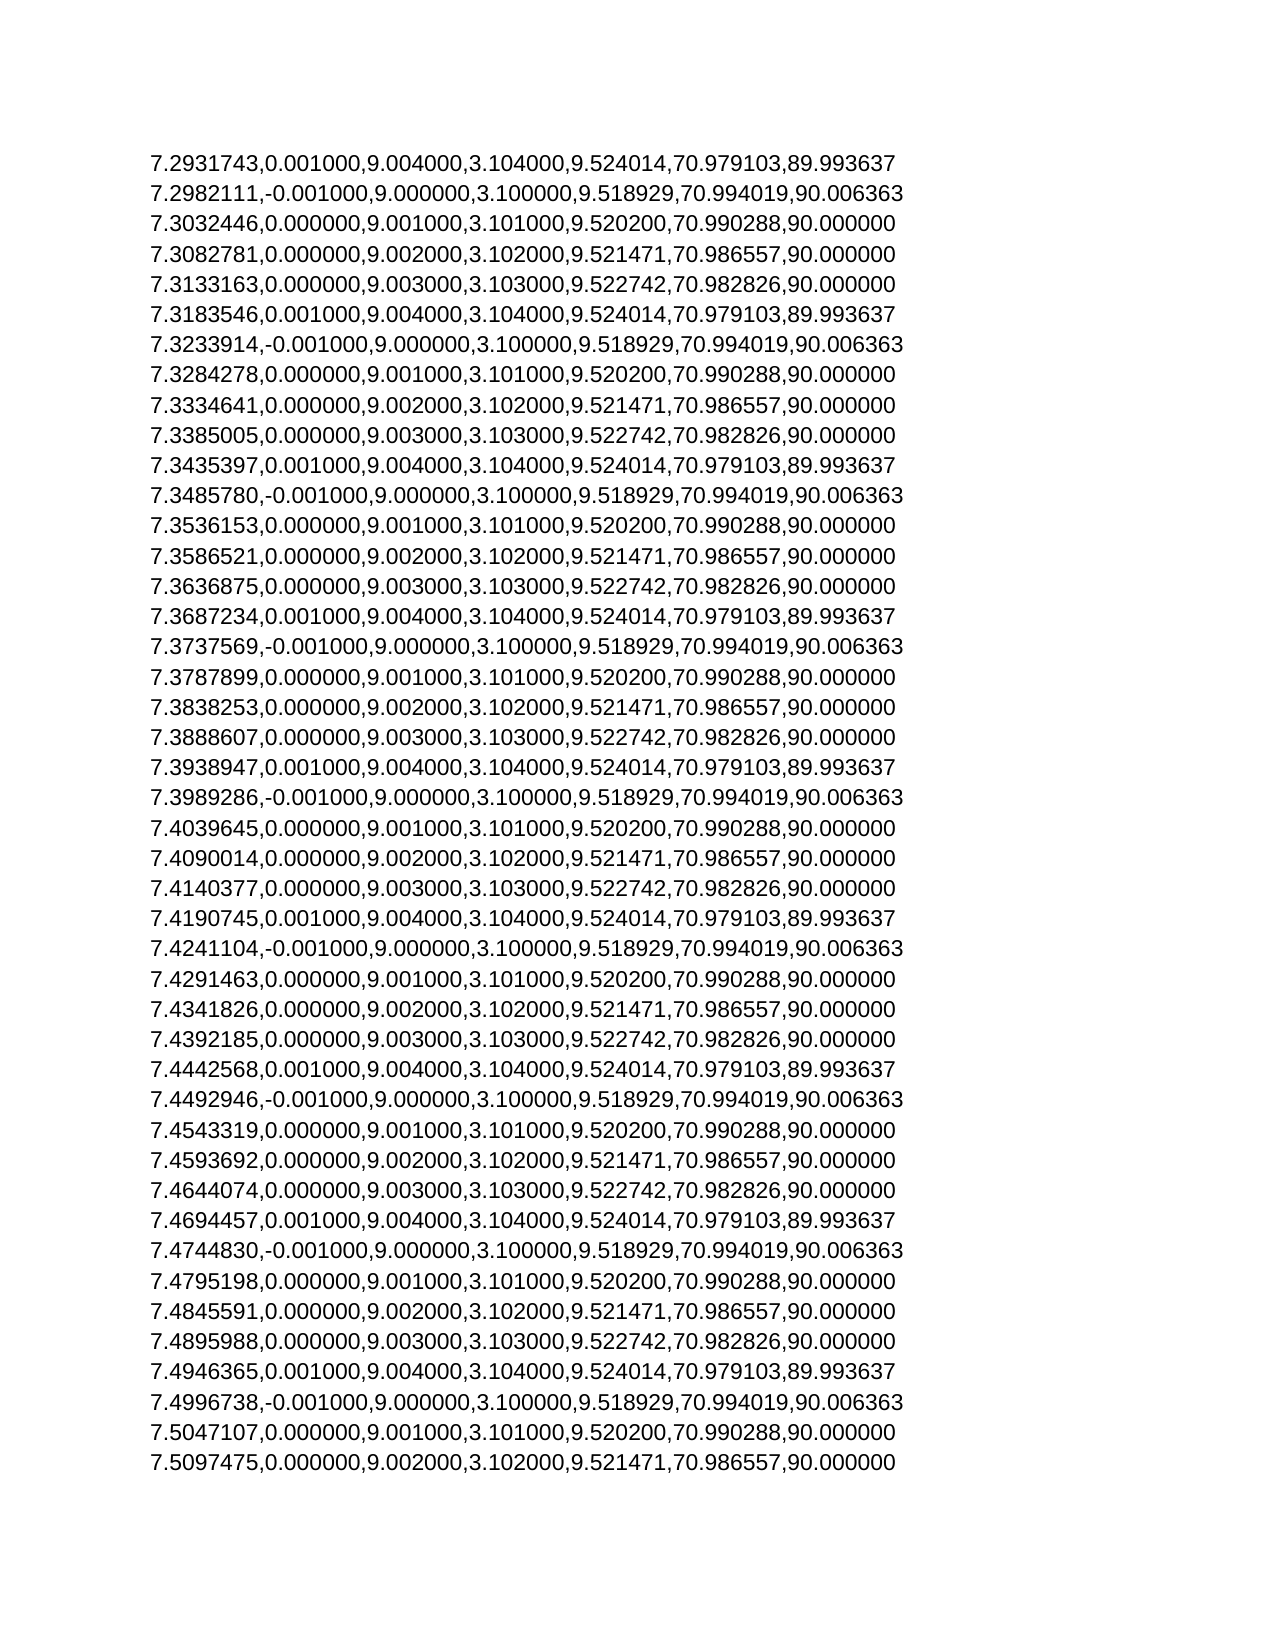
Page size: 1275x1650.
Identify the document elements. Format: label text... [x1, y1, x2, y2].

text 7.4895988,0.000000,9.003000,3.103000,9.522742,70.982826,90.000000 [150, 1328, 1125, 1354]
text 7.5097475,0.000000,9.002000,3.102000,9.521471,70.986557,90.000000 [150, 1449, 1125, 1475]
text 7.4039645,0.000000,9.001000,3.101000,9.520200,70.990288,90.000000 [150, 814, 1125, 841]
text 7.4946365,0.001000,9.004000,3.104000,9.524014,70.979103,89.993637 [150, 1358, 1125, 1385]
text 7.4644074,0.000000,9.003000,3.103000,9.522742,70.982826,90.000000 [150, 1177, 1125, 1203]
text 7.4341826,0.000000,9.002000,3.102000,9.521471,70.986557,90.000000 [150, 996, 1125, 1022]
text 7.3586521,0.000000,9.002000,3.102000,9.521471,70.986557,90.000000 [150, 543, 1125, 569]
text 7.3385005,0.000000,9.003000,3.103000,9.522742,70.982826,90.000000 [150, 422, 1125, 448]
text 7.3989286,-0.001000,9.000000,3.100000,9.518929,70.994019,90.006363 [150, 784, 1125, 811]
text 7.3284278,0.000000,9.001000,3.101000,9.520200,70.990288,90.000000 [150, 361, 1125, 388]
text 7.4241104,-0.001000,9.000000,3.100000,9.518929,70.994019,90.006363 [150, 935, 1125, 962]
text 7.2931743,0.001000,9.004000,3.104000,9.524014,70.979103,89.993637 [150, 150, 1125, 176]
text 7.3082781,0.000000,9.002000,3.102000,9.521471,70.986557,90.000000 [150, 241, 1125, 267]
text 7.3183546,0.001000,9.004000,3.104000,9.524014,70.979103,89.993637 [150, 301, 1125, 327]
text 7.3687234,0.001000,9.004000,3.104000,9.524014,70.979103,89.993637 [150, 603, 1125, 629]
text 7.4593692,0.000000,9.002000,3.102000,9.521471,70.986557,90.000000 [150, 1147, 1125, 1173]
text 7.4543319,0.000000,9.001000,3.101000,9.520200,70.990288,90.000000 [150, 1117, 1125, 1143]
text 7.2982111,-0.001000,9.000000,3.100000,9.518929,70.994019,90.006363 [150, 180, 1125, 207]
text 7.4694457,0.001000,9.004000,3.104000,9.524014,70.979103,89.993637 [150, 1207, 1125, 1234]
text 7.3838253,0.000000,9.002000,3.102000,9.521471,70.986557,90.000000 [150, 694, 1125, 720]
text 7.4845591,0.000000,9.002000,3.102000,9.521471,70.986557,90.000000 [150, 1298, 1125, 1324]
text 7.4744830,-0.001000,9.000000,3.100000,9.518929,70.994019,90.006363 [150, 1237, 1125, 1264]
text 7.3536153,0.000000,9.001000,3.101000,9.520200,70.990288,90.000000 [150, 512, 1125, 539]
text 7.4795198,0.000000,9.001000,3.101000,9.520200,70.990288,90.000000 [150, 1268, 1125, 1294]
text 7.4492946,-0.001000,9.000000,3.100000,9.518929,70.994019,90.006363 [150, 1086, 1125, 1113]
text 7.3233914,-0.001000,9.000000,3.100000,9.518929,70.994019,90.006363 [150, 331, 1125, 358]
text 7.4996738,-0.001000,9.000000,3.100000,9.518929,70.994019,90.006363 [150, 1388, 1125, 1415]
text 7.3334641,0.000000,9.002000,3.102000,9.521471,70.986557,90.000000 [150, 392, 1125, 418]
text 7.3888607,0.000000,9.003000,3.103000,9.522742,70.982826,90.000000 [150, 724, 1125, 750]
text 7.4140377,0.000000,9.003000,3.103000,9.522742,70.982826,90.000000 [150, 875, 1125, 901]
text 7.3133163,0.000000,9.003000,3.103000,9.522742,70.982826,90.000000 [150, 271, 1125, 297]
text 7.3032446,0.000000,9.001000,3.101000,9.520200,70.990288,90.000000 [150, 210, 1125, 237]
text 7.4090014,0.000000,9.002000,3.102000,9.521471,70.986557,90.000000 [150, 845, 1125, 871]
text 7.4291463,0.000000,9.001000,3.101000,9.520200,70.990288,90.000000 [150, 966, 1125, 992]
text 7.5047107,0.000000,9.001000,3.101000,9.520200,70.990288,90.000000 [150, 1419, 1125, 1445]
text 7.3737569,-0.001000,9.000000,3.100000,9.518929,70.994019,90.006363 [150, 633, 1125, 660]
text 7.3636875,0.000000,9.003000,3.103000,9.522742,70.982826,90.000000 [150, 573, 1125, 599]
text 7.4392185,0.000000,9.003000,3.103000,9.522742,70.982826,90.000000 [150, 1026, 1125, 1052]
text 7.3938947,0.001000,9.004000,3.104000,9.524014,70.979103,89.993637 [150, 754, 1125, 781]
text 7.4442568,0.001000,9.004000,3.104000,9.524014,70.979103,89.993637 [150, 1056, 1125, 1083]
text 7.3485780,-0.001000,9.000000,3.100000,9.518929,70.994019,90.006363 [150, 482, 1125, 509]
text 7.3787899,0.000000,9.001000,3.101000,9.520200,70.990288,90.000000 [150, 663, 1125, 690]
text 7.3435397,0.001000,9.004000,3.104000,9.524014,70.979103,89.993637 [150, 452, 1125, 478]
text 7.4190745,0.001000,9.004000,3.104000,9.524014,70.979103,89.993637 [150, 905, 1125, 932]
